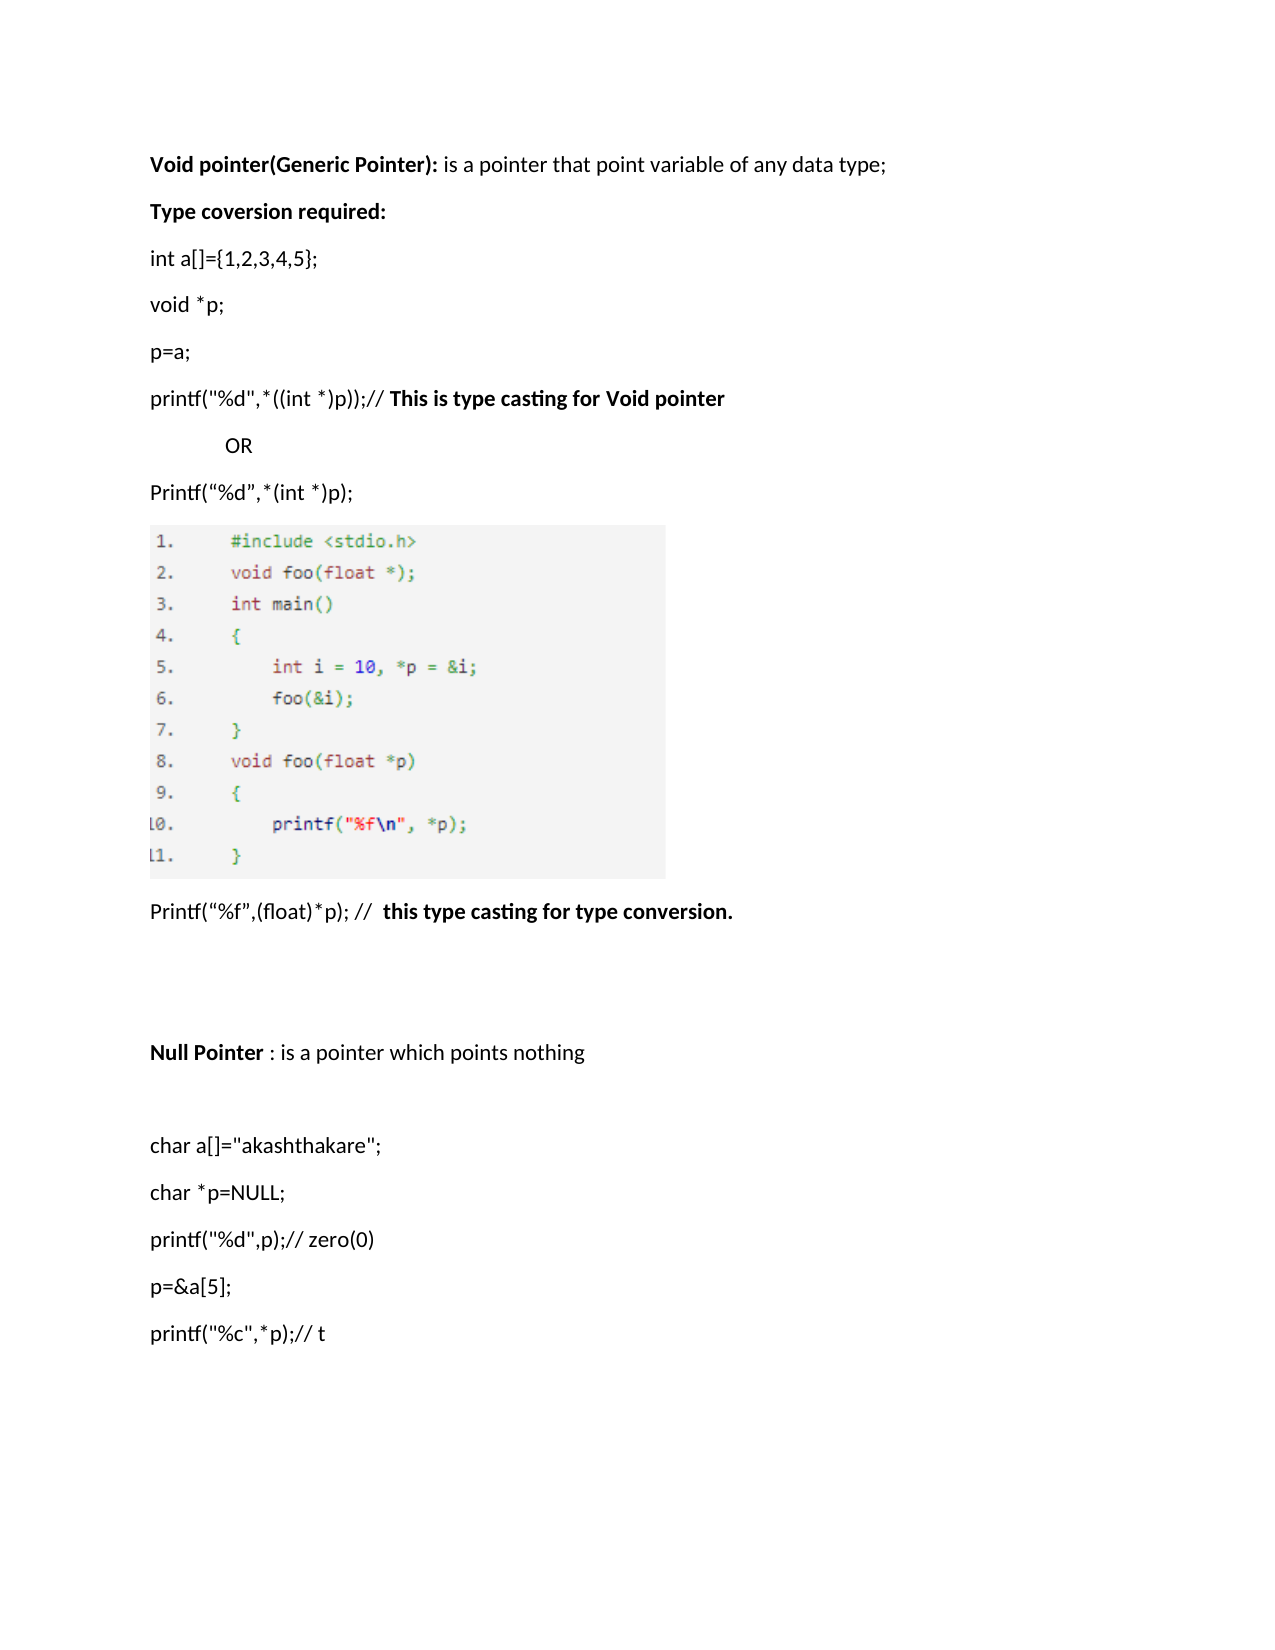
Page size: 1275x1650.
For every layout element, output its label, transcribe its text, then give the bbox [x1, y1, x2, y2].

text Printf(“%f”,(float)*p); // this type casting for type conversion. [150, 897, 1125, 925]
text char a[]="akashthakare"; [150, 1131, 1125, 1159]
text Null Pointer : is a pointer which points nothing [150, 1038, 1125, 1066]
picture [150, 525, 666, 879]
text void *p; [150, 291, 1125, 319]
text int a[]={1,2,3,4,5}; [150, 244, 1125, 272]
text printf("%c",*p);// t [150, 1319, 1125, 1347]
text Type coversion required: [150, 197, 1125, 225]
text OR [150, 431, 1125, 459]
text p=a; [150, 337, 1125, 366]
text char *p=NULL; [150, 1178, 1125, 1206]
text p=&a[5]; [150, 1272, 1125, 1300]
text printf("%d",p);// zero(0) [150, 1225, 1125, 1253]
text Void pointer(Generic Pointer): is a pointer that point variable of any data type; [150, 150, 1125, 178]
text printf("%d",*((int *)p));// This is type casting for Void pointer [150, 384, 1125, 412]
text Printf(“%d”,*(int *)p); [150, 478, 1125, 506]
